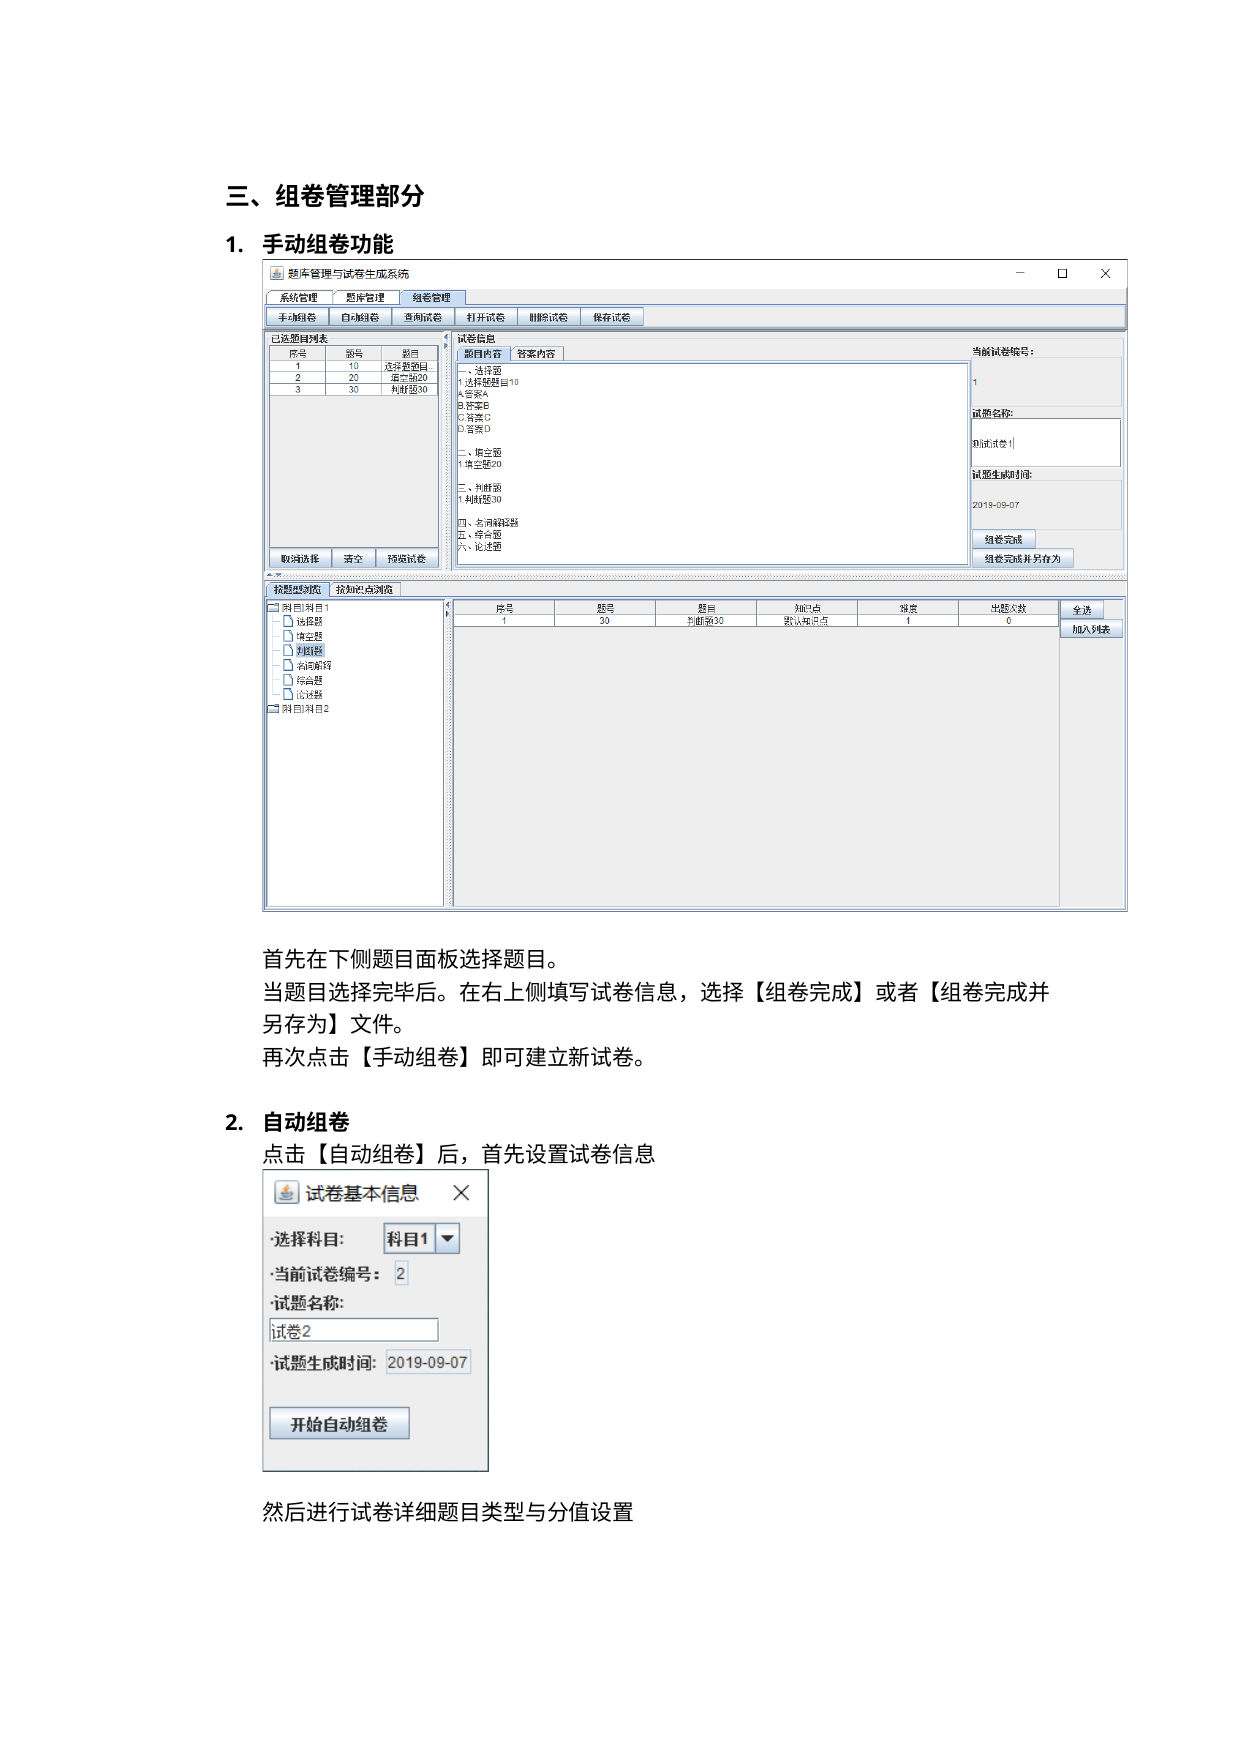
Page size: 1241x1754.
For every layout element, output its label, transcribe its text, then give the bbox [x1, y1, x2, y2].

list 然后进行试卷详细题目类型与分值设置 [262, 1494, 1053, 1527]
list 手动组卷功能 [225, 227, 1053, 259]
list 当题目选择完毕后。在右上侧填写试卷信息，选择【组卷完成】或者【组卷完成并另存为】文件。 [262, 974, 1053, 1039]
picture [262, 1169, 489, 1472]
list 首先在下侧题目面板选择题目。 [262, 942, 1053, 974]
list 三、组卷管理部分 [225, 162, 1053, 227]
picture [262, 259, 1128, 912]
list 再次点击【手动组卷】即可建立新试卷。 [262, 1039, 1053, 1072]
list 点击【自动组卷】后，首先设置试卷信息 [262, 1137, 1053, 1169]
list 自动组卷 [225, 1104, 1053, 1137]
